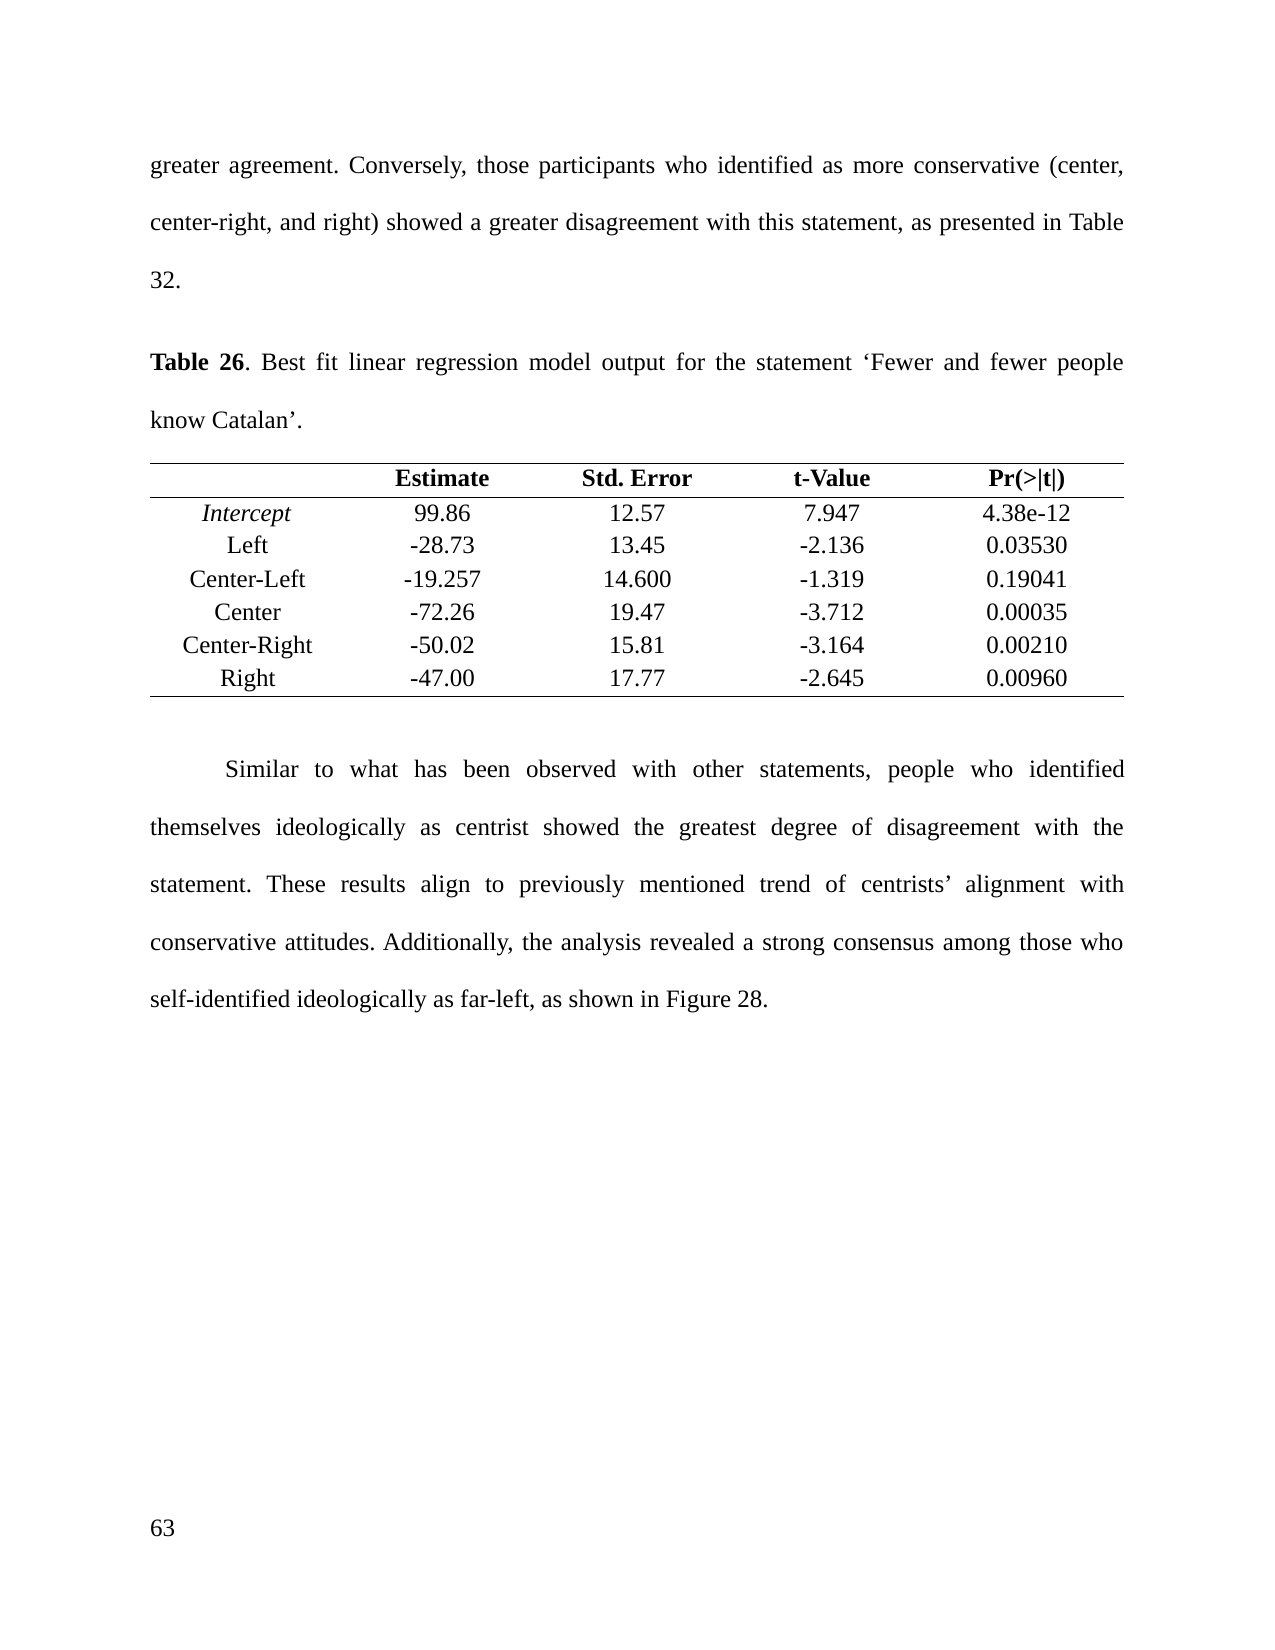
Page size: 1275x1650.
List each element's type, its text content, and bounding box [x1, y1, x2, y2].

table_cell 99.86 [345, 498, 539, 531]
table_cell Center-Left [150, 564, 345, 597]
table_header t-Value [734, 464, 929, 497]
table_cell Center-Right [150, 630, 345, 663]
text Table 26. Best fit linear regression model output for the statement ‘Fewer and fewer people know Catalan’. [150, 347, 1125, 434]
table_cell -3.164 [734, 630, 929, 663]
table_cell -28.73 [345, 531, 539, 564]
table_header [150, 464, 345, 497]
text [150, 150, 1125, 294]
table_cell 7.947 [734, 498, 929, 531]
table_cell 0.00210 [929, 630, 1124, 663]
table_cell 17.77 [540, 663, 734, 696]
table_cell 0.19041 [929, 564, 1124, 597]
table_cell -47.00 [345, 663, 539, 696]
table_header Pr(>|t|) [929, 464, 1124, 497]
table_header Estimate [345, 464, 539, 497]
table_cell -19.257 [345, 564, 539, 597]
table_header Std. Error [540, 464, 734, 497]
table_cell 14.600 [540, 564, 734, 597]
table_cell 12.57 [540, 498, 734, 531]
table_cell -3.712 [734, 597, 929, 630]
table_cell 13.45 [540, 531, 734, 564]
table_cell 0.00960 [929, 663, 1124, 696]
table_cell 0.00035 [929, 597, 1124, 630]
table_cell Right [150, 663, 345, 696]
table_cell 0.03530 [929, 531, 1124, 564]
table_cell -50.02 [345, 630, 539, 663]
table_cell 15.81 [540, 630, 734, 663]
table_cell -2.136 [734, 531, 929, 564]
table_cell Left [150, 531, 345, 564]
text Similar to what has been observed with other statements, people who identified themselves ideologically as centrist showed the greatest degree of disagreement with the statement. These results align to previously mentioned trend of centrists’ alignment with conservative attitudes. Additionally, the analysis revealed a strong consensus among those who self-identified ideologically as far-left, as shown in Figure 28. [150, 754, 1125, 1013]
table_cell Center [150, 597, 345, 630]
table_cell -2.645 [734, 663, 929, 696]
table_cell -72.26 [345, 597, 539, 630]
table_cell 4.38e-12 [929, 498, 1124, 531]
table_cell -1.319 [734, 564, 929, 597]
table_cell Intercept [150, 498, 345, 531]
table_cell 19.47 [540, 597, 734, 630]
